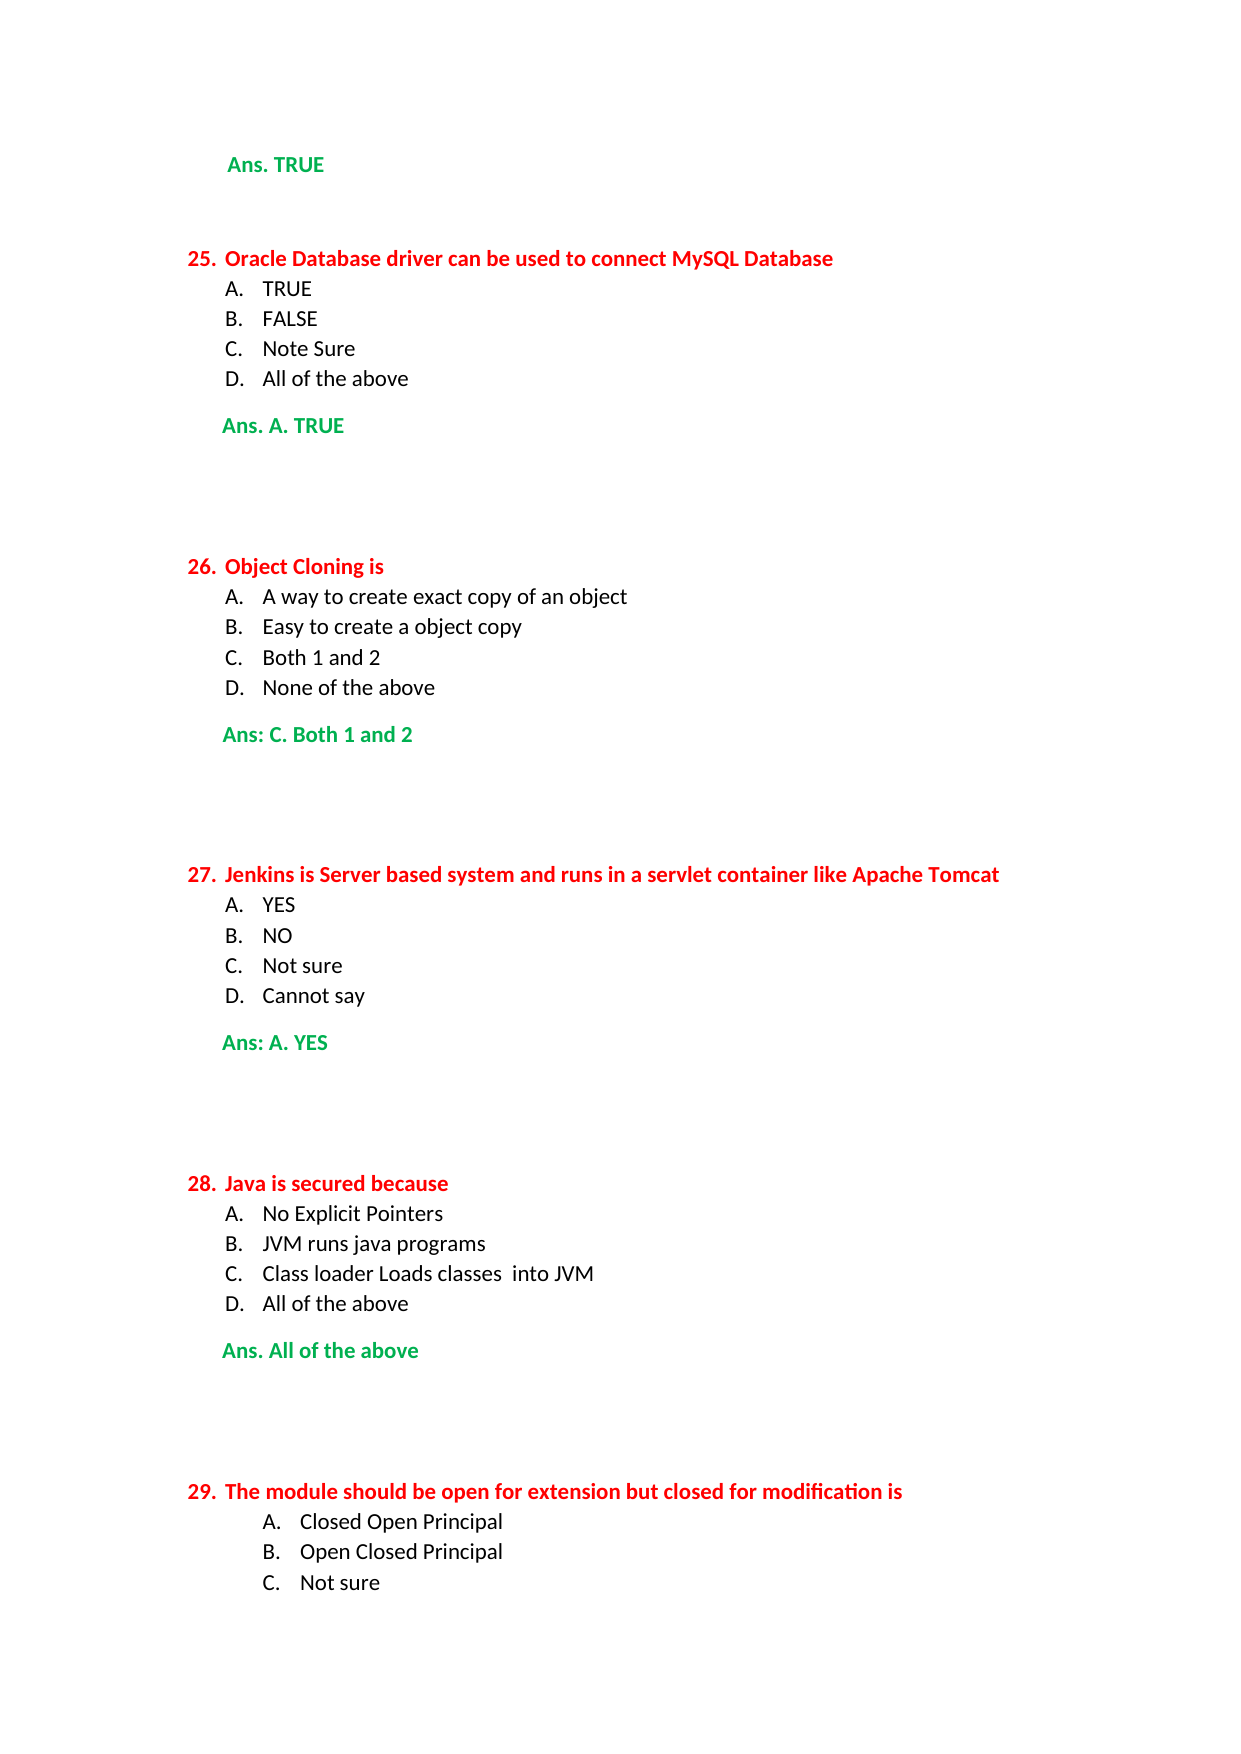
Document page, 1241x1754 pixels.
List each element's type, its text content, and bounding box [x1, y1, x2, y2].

list None of the above [225, 673, 1090, 701]
list Object Cloning is [187, 552, 1090, 580]
list Jenkins is Server based system and runs in a servlet container like Apache Tomcat [187, 860, 1090, 888]
list JVM runs java programs [225, 1229, 1090, 1257]
text Ans. A. TRUE [150, 411, 1090, 439]
list Open Closed Principal [262, 1537, 1090, 1566]
list Cannot say [225, 981, 1090, 1009]
list All of the above [225, 1289, 1090, 1318]
list Not sure [262, 1568, 1090, 1596]
list A way to create exact copy of an object [225, 582, 1090, 610]
list FALSE [225, 304, 1090, 332]
text Ans. All of the above [150, 1336, 1090, 1364]
list Oracle Database driver can be used to connect MySQL Database [187, 244, 1090, 272]
text Ans: A. YES [150, 1028, 1090, 1056]
list YES [225, 891, 1090, 919]
list The module should be open for extension but closed for modification is [187, 1477, 1090, 1505]
list Not sure [225, 951, 1090, 979]
list NO [225, 921, 1090, 949]
text Ans: C. Both 1 and 2 [150, 720, 1090, 748]
list Java is secured because [187, 1169, 1090, 1197]
text Ans. TRUE [150, 150, 1090, 178]
list Closed Open Principal [262, 1507, 1090, 1535]
list Both 1 and 2 [225, 643, 1090, 671]
list Easy to create a object copy [225, 612, 1090, 641]
list Class loader Loads classes into JVM [225, 1259, 1090, 1287]
list No Explicit Pointers [225, 1199, 1090, 1227]
list Note Sure [225, 334, 1090, 362]
list All of the above [225, 364, 1090, 393]
list TRUE [225, 274, 1090, 302]
